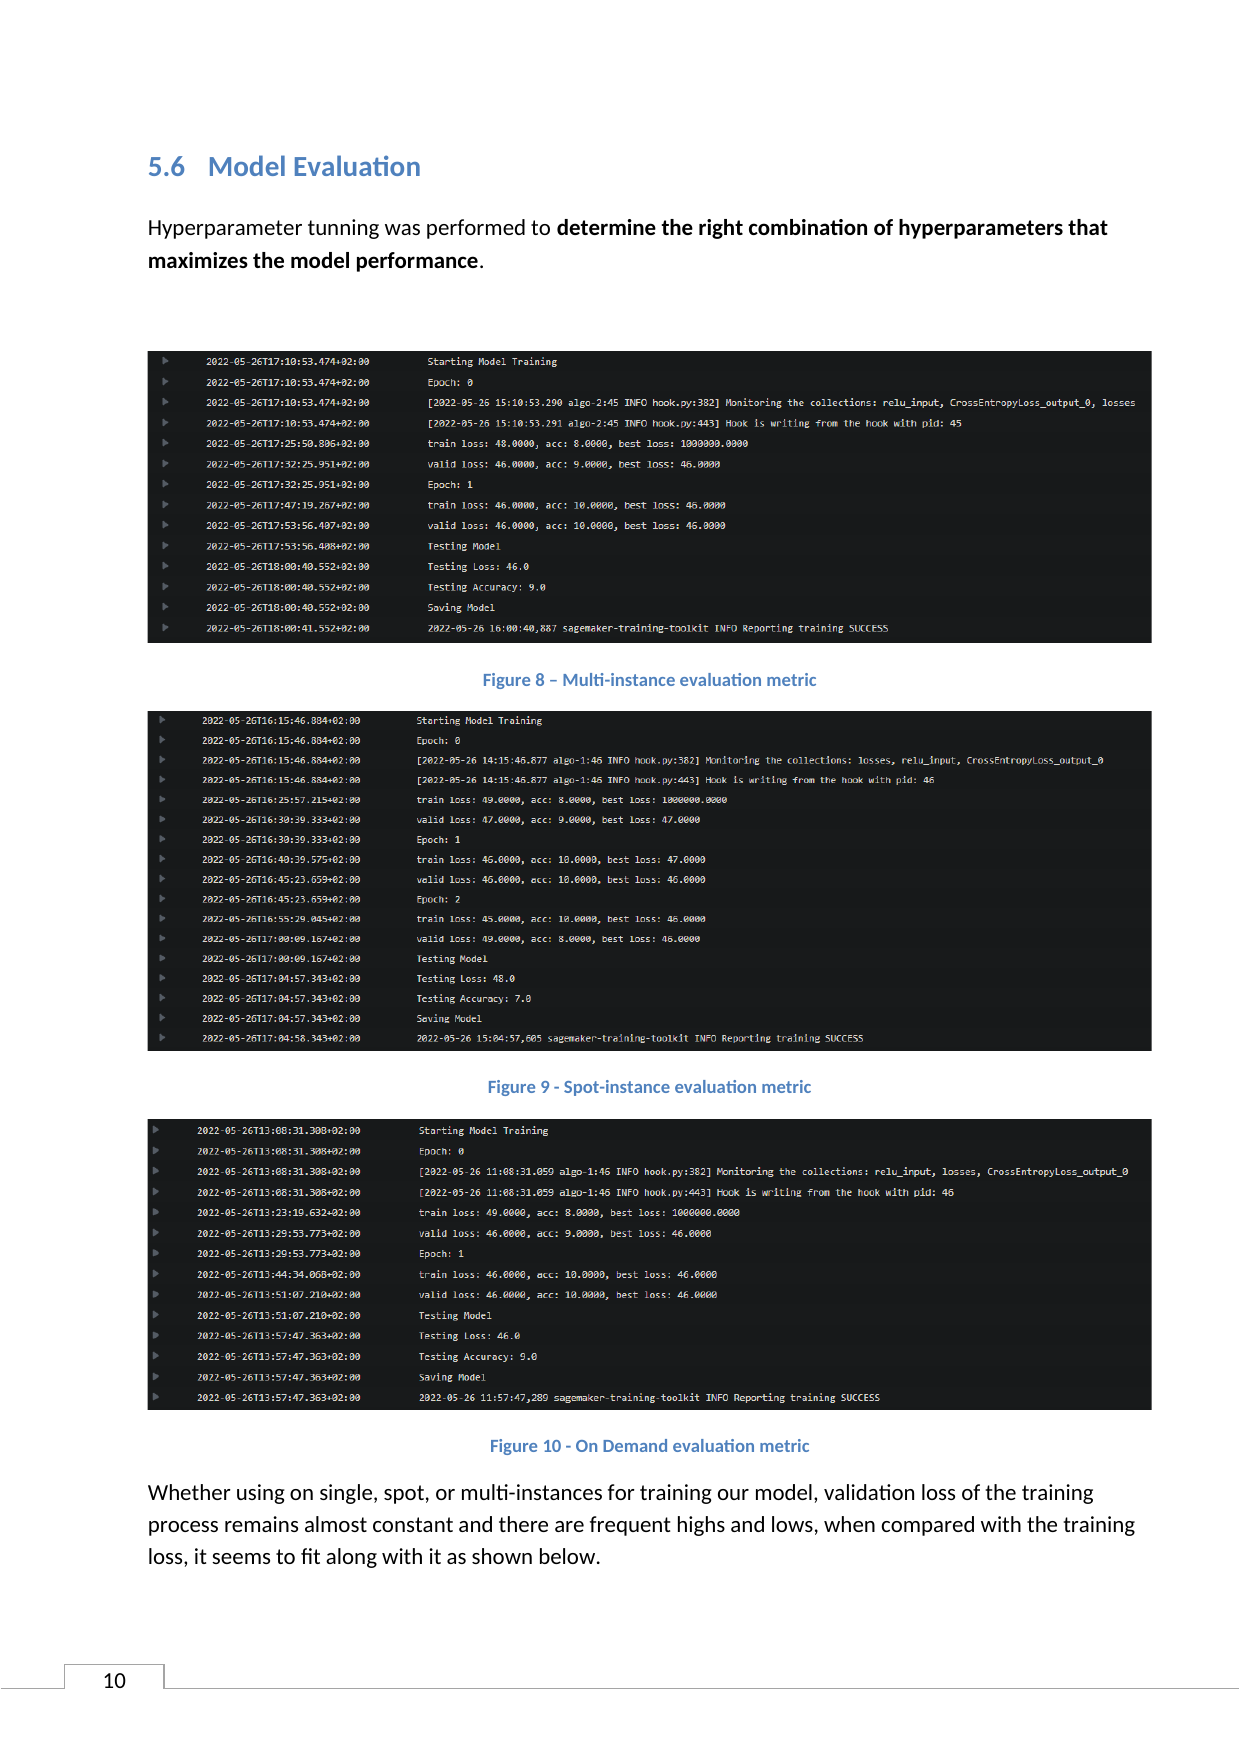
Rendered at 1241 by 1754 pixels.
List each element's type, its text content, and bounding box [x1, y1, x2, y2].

text Figure 8 – Multi-instance evaluation metric [148, 668, 1152, 691]
subtitle Model Evaluation [148, 148, 1152, 183]
picture [147, 711, 1152, 1051]
text Hyperparameter tunning was performed to determine the right combination of hyperparameters that maximizes the model performance. [148, 213, 1152, 274]
text Whether using on single, spot, or multi-instances for training our model, validation loss of the training process remains almost constant and there are frequent highs and lows, when compared with the training loss, it seems to fit along with it as shown below. [148, 1478, 1152, 1570]
picture [147, 1119, 1152, 1410]
text Figure 9 - Spot-instance evaluation metric [148, 1076, 1152, 1098]
text Figure 10 - On Demand evaluation metric [148, 1434, 1152, 1457]
picture [147, 351, 1152, 643]
